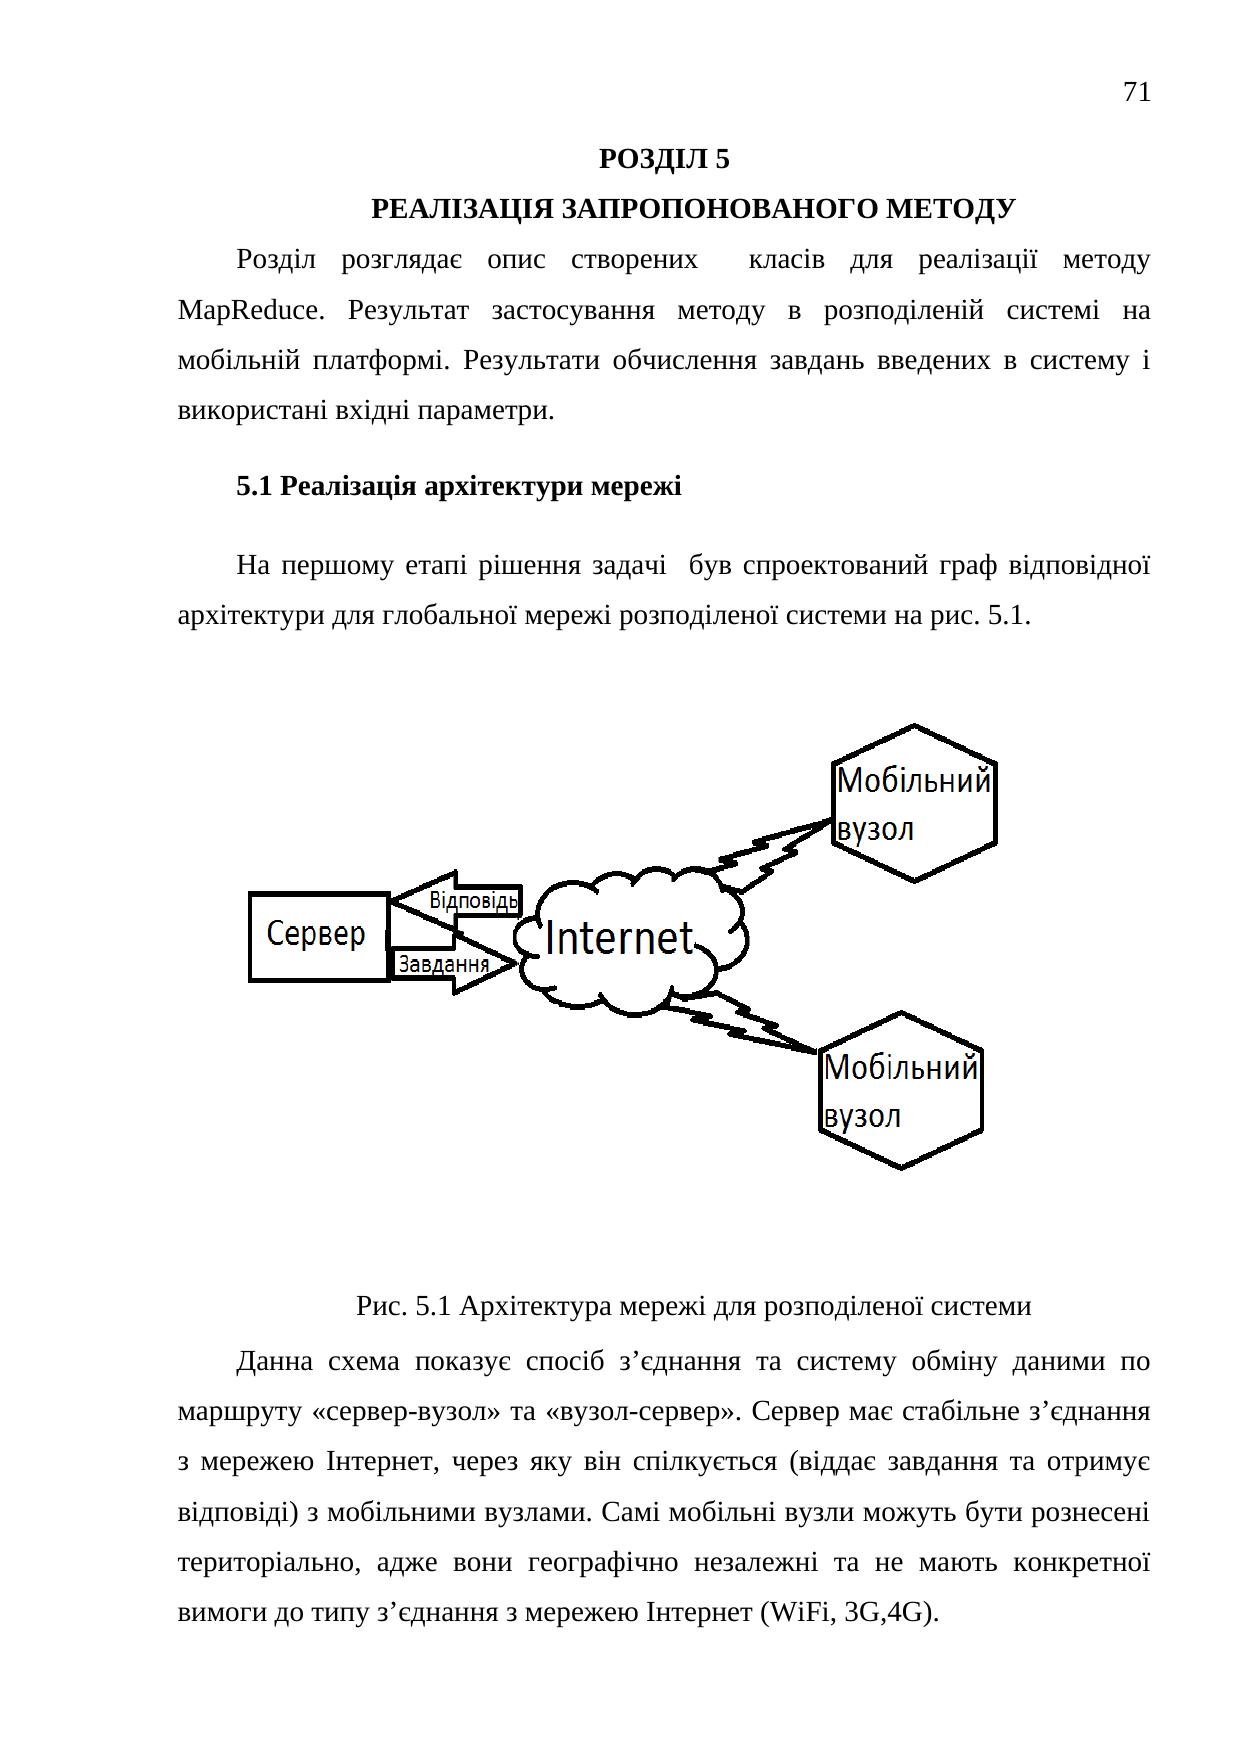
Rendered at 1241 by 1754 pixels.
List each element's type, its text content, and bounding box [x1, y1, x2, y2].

subtitle РОЗДІЛ 5 [177, 141, 1152, 174]
text Розділ розглядає опис створених класів для реалізації методу MapReduce. Результат застосування методу в розподіленій системі на мобільній платформі. Результати обчислення завдань введених в систему і використані вхідні параметри. [177, 241, 1152, 426]
text Рис. 5.1 Архітектура мережі для розподіленої системи [177, 1288, 1152, 1322]
subtitle Реалізація архітектури мережі [236, 468, 1152, 501]
subtitle РЕАЛІЗАЦІЯ ЗАПРОПОНОВАНОГО МЕТОДУ [177, 191, 1152, 225]
text Данна схема показує спосіб з’єднання та систему обміну даними по маршруту «сервер-вузол» та «вузол-сервер». Сервер має стабільне з’єднання з мережею Інтернет, через яку він спілкується (віддає завдання та отримує відповіді) з мобільними вузлами. Самі мобільні вузли можуть бути рознесені територіально, адже вони географічно незалежні та не мають конкретної вимоги до типу з’єднання з мережею Інтернет (WiFi, 3G,4G). [177, 1343, 1152, 1628]
text На першому етапі рішення задачі був спроектований граф відповідної архітектури для глобальної мережі розподіленої системи на рис. 5.1. [177, 547, 1152, 631]
picture [236, 698, 1123, 1272]
